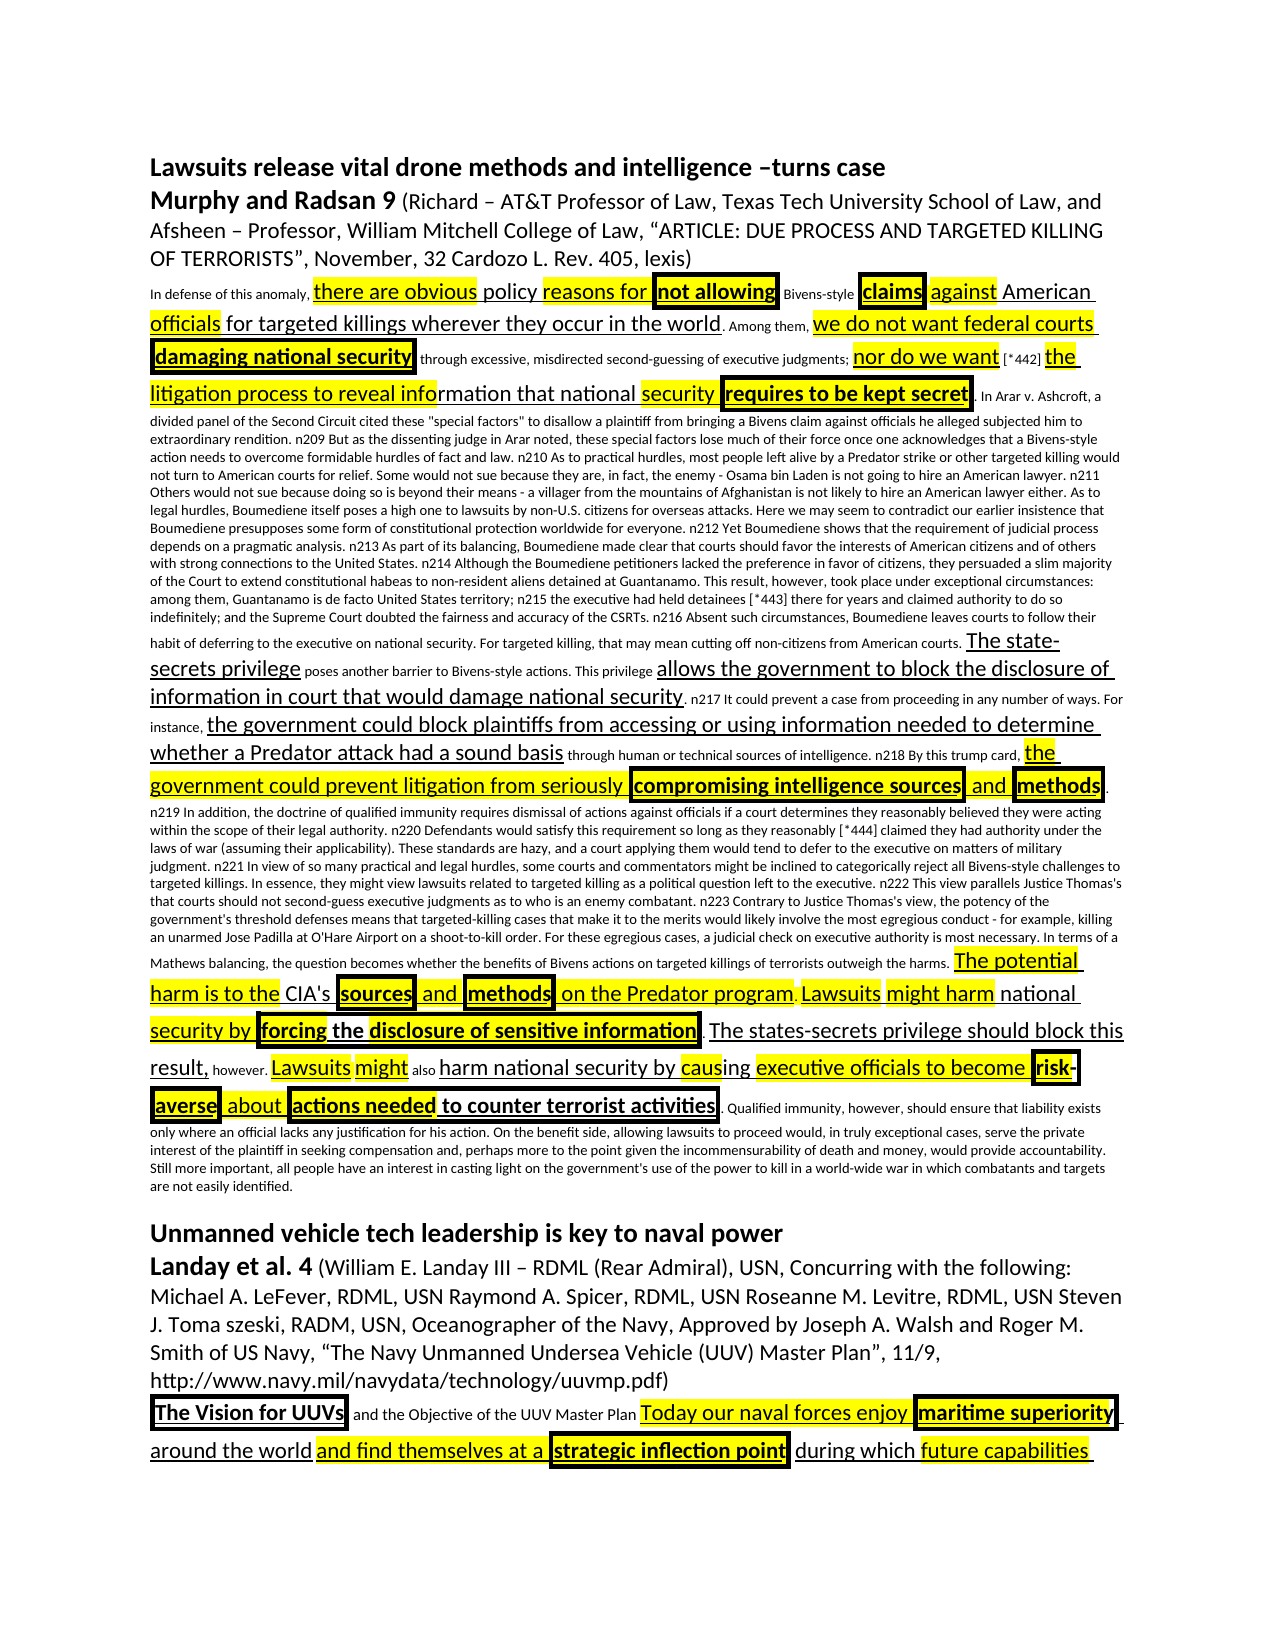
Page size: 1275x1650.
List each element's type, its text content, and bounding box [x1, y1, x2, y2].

subtitle Lawsuits release vital drone methods and intelligence –turns case [150, 150, 1125, 183]
text Landay et al. 4 (William E. Landay III – RDML (Rear Admiral), USN, Concurring with the following: Michael A. LeFever, RDML, USN Raymond A. Spicer, RDML, USN Roseanne M. Levitre, RDML, USN Steven J. Toma szeski, RADM, USN, Oceanographer of the Navy, Approved by Joseph A. Walsh and Roger M. Smith of US Navy, “The Navy Unmanned Undersea Vehicle (UUV) Master Plan”, 11/9, http://www.navy.mil/navydata/technology/uuvmp.pdf) [150, 1249, 1125, 1394]
subtitle Unmanned vehicle tech leadership is key to naval power [150, 1216, 1125, 1249]
text In defense of this anomaly, there are obvious policy reasons for not allowing Bivens-style claims against American officials for targeted killings wherever they occur in the world. Among them, we do not want federal courts damaging national security through excessive, misdirected second-guessing of executive judgments; nor do we want [*442] the litigation process to reveal information that national security requires to be kept secret. In Arar v. Ashcroft, a divided panel of the Second Circuit cited these "special factors" to disallow a plaintiff from bringing a Bivens claim against officials he alleged subjected him to extraordinary rendition. n209 But as the dissenting judge in Arar noted, these special factors lose much of their force once one acknowledges that a Bivens-style action needs to overcome formidable hurdles of fact and law. n210 As to practical hurdles, most people left alive by a Predator strike or other targeted killing would not turn to American courts for relief. Some would not sue because they are, in fact, the enemy - Osama bin Laden is not going to hire an American lawyer. n211 Others would not sue because doing so is beyond their means - a villager from the mountains of Afghanistan is not likely to hire an American lawyer either. As to legal hurdles, Boumediene itself poses a high one to lawsuits by non-U.S. citizens for overseas attacks. Here we may seem to contradict our earlier insistence that Boumediene presupposes some form of constitutional protection worldwide for everyone. n212 Yet Boumediene shows that the requirement of judicial process depends on a pragmatic analysis. n213 As part of its balancing, Boumediene made clear that courts should favor the interests of American citizens and of others with strong connections to the United States. n214 Although the Boumediene petitioners lacked the preference in favor of citizens, they persuaded a slim majority of the Court to extend constitutional habeas to non-resident aliens detained at Guantanamo. This result, however, took place under exceptional circumstances: among them, Guantanamo is de facto United States territory; n215 the executive had held detainees [*443] there for years and claimed authority to do so indefinitely; and the Supreme Court doubted the fairness and accuracy of the CSRTs. n216 Absent such circumstances, Boumediene leaves courts to follow their habit of deferring to the executive on national security. For targeted killing, that may mean cutting off non-citizens from American courts. The state-secrets privilege poses another barrier to Bivens-style actions. This privilege allows the government to block the disclosure of information in court that would damage national security. n217 It could prevent a case from proceeding in any number of ways. For instance, the government could block plaintiffs from accessing or using information needed to determine whether a Predator attack had a sound basis through human or technical sources of intelligence. n218 By this trump card, the government could prevent litigation from seriously compromising intelligence sources and methods. n219 In addition, the doctrine of qualified immunity requires dismissal of actions against officials if a court determines they reasonably believed they were acting within the scope of their legal authority. n220 Defendants would satisfy this requirement so long as they reasonably [*444] claimed they had authority under the laws of war (assuming their applicability). These standards are hazy, and a court applying them would tend to defer to the executive on matters of military judgment. n221 In view of so many practical and legal hurdles, some courts and commentators might be inclined to categorically reject all Bivens-style challenges to targeted killings. In essence, they might view lawsuits related to targeted killing as a political question left to the executive. n222 This view parallels Justice Thomas's that courts should not second-guess executive judgments as to who is an enemy combatant. n223 Contrary to Justice Thomas's view, the potency of the government's threshold defenses means that targeted-killing cases that make it to the merits would likely involve the most egregious conduct - for example, killing an unarmed Jose Padilla at O'Hare Airport on a shoot-to-kill order. For these egregious cases, a judicial check on executive authority is most necessary. In terms of a Mathews balancing, the question becomes whether the benefits of Bivens actions on targeted killings of terrorists outweigh the harms. The potential harm is to the CIA's sources and methods on the Predator program. Lawsuits might harm national security by forcing the disclosure of sensitive information. The states-secrets privilege should block this result, however. Lawsuits might also harm national security by causing executive officials to become risk-averse about actions needed to counter terrorist activities. Qualified immunity, however, should ensure that liability exists only where an official lacks any justification for his action. On the benefit side, allowing lawsuits to proceed would, in truly exceptional cases, serve the private interest of the plaintiff in seeking compensation and, perhaps more to the point given the incommensurability of death and money, would provide accountability. Still more important, all people have an interest in casting light on the government's use of the power to kill in a world-wide war in which combatants and targets are not easily identified. [150, 272, 1125, 1195]
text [150, 1394, 1125, 1469]
text Murphy and Radsan 9 (Richard – AT&T Professor of Law, Texas Tech University School of Law, and Afsheen – Professor, William Mitchell College of Law, “ARTICLE: DUE PROCESS AND TARGETED KILLING OF TERRORISTS”, November, 32 Cardozo L. Rev. 405, lexis) [150, 183, 1125, 272]
